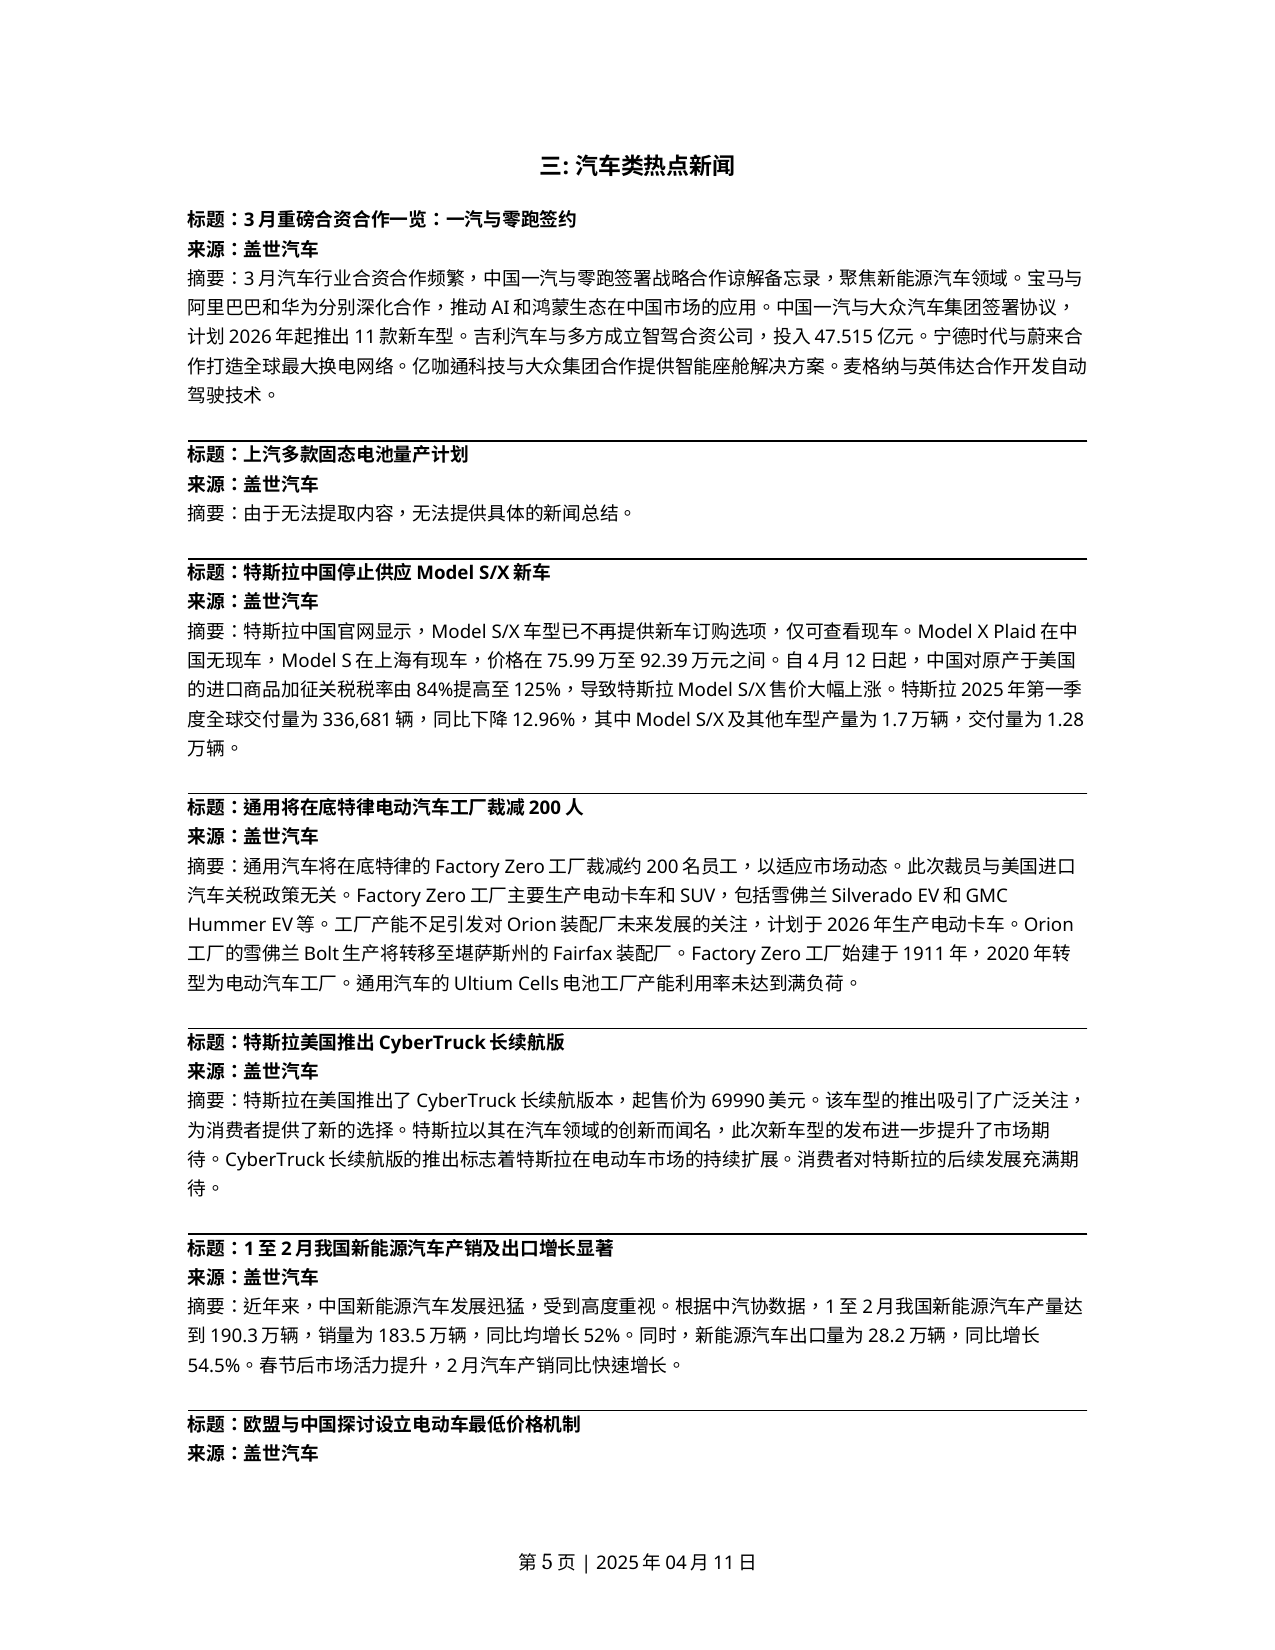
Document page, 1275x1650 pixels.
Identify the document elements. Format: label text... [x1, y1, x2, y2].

text 来源：盖世汽车 [187, 236, 1087, 262]
text 来源：盖世汽车 [187, 1058, 1087, 1084]
text 标题：特斯拉中国停止供应Model S/X新车 [187, 559, 1087, 585]
text 摘要：通用汽车将在底特律的Factory Zero工厂裁减约200名员工，以适应市场动态。此次裁员与美国进口汽车关税政策无关。Factory Zero工厂主要生产电动卡车和SUV，包括雪佛兰Silverado EV和GMC Hummer EV等。工厂产能不足引发对Orion装配厂未来发展的关注，计划于2026年生产电动卡车。Orion工厂的雪佛兰Bolt生产将转移至堪萨斯州的Fairfax装配厂。Factory Zero工厂始建于1911年，2020年转型为电动汽车工厂。通用汽车的Ultium Cells电池工厂产能利用率未达到满负荷。 [187, 853, 1087, 996]
text 来源：盖世汽车 [187, 1441, 1087, 1466]
text 三: 汽车类热点新闻 [187, 150, 1087, 181]
text 标题：上汽多款固态电池量产计划 [187, 442, 1087, 467]
text 标题：3月重磅合资合作一览：一汽与零跑签约 [187, 207, 1087, 232]
text 标题：1至2月我国新能源汽车产销及出口增长显著 [187, 1235, 1087, 1260]
text 标题：通用将在底特律电动汽车工厂裁减200人 [187, 794, 1087, 820]
text 摘要：近年来，中国新能源汽车发展迅猛，受到高度重视。根据中汽协数据，1至2月我国新能源汽车产量达到190.3万辆，销量为183.5万辆，同比均增长52%。同时，新能源汽车出口量为28.2万辆，同比增长54.5%。春节后市场活力提升，2月汽车产销同比快速增长。 [187, 1293, 1087, 1377]
text 摘要：特斯拉在美国推出了CyberTruck长续航版本，起售价为69990美元。该车型的推出吸引了广泛关注，为消费者提供了新的选择。特斯拉以其在汽车领域的创新而闻名，此次新车型的发布进一步提升了市场期待。CyberTruck长续航版的推出标志着特斯拉在电动车市场的持续扩展。消费者对特斯拉的后续发展充满期待。 [187, 1088, 1087, 1201]
text 来源：盖世汽车 [187, 589, 1087, 614]
text 来源：盖世汽车 [187, 1264, 1087, 1290]
text 来源：盖世汽车 [187, 471, 1087, 496]
text 标题：特斯拉美国推出CyberTruck长续航版 [187, 1029, 1087, 1055]
text 摘要：3月汽车行业合资合作频繁，中国一汽与零跑签署战略合作谅解备忘录，聚焦新能源汽车领域。宝马与阿里巴巴和华为分别深化合作，推动AI和鸿蒙生态在中国市场的应用。中国一汽与大众汽车集团签署协议，计划2026年起推出11款新车型。吉利汽车与多方成立智驾合资公司，投入47.515亿元。宁德时代与蔚来合作打造全球最大换电网络。亿咖通科技与大众集团合作提供智能座舱解决方案。麦格纳与英伟达合作开发自动驾驶技术。 [187, 265, 1087, 408]
text 摘要：由于无法提取内容，无法提供具体的新闻总结。 [187, 500, 1087, 526]
text 摘要：特斯拉中国官网显示，Model S/X车型已不再提供新车订购选项，仅可查看现车。Model X Plaid在中国无现车，Model S在上海有现车，价格在75.99万至92.39万元之间。自4月12日起，中国对原产于美国的进口商品加征关税税率由84%提高至125%，导致特斯拉Model S/X售价大幅上涨。特斯拉2025年第一季度全球交付量为336,681辆，同比下降12.96%，其中Model S/X及其他车型产量为1.7万辆，交付量为1.28万辆。 [187, 618, 1087, 761]
text 标题：欧盟与中国探讨设立电动车最低价格机制 [187, 1411, 1087, 1437]
text 来源：盖世汽车 [187, 824, 1087, 849]
